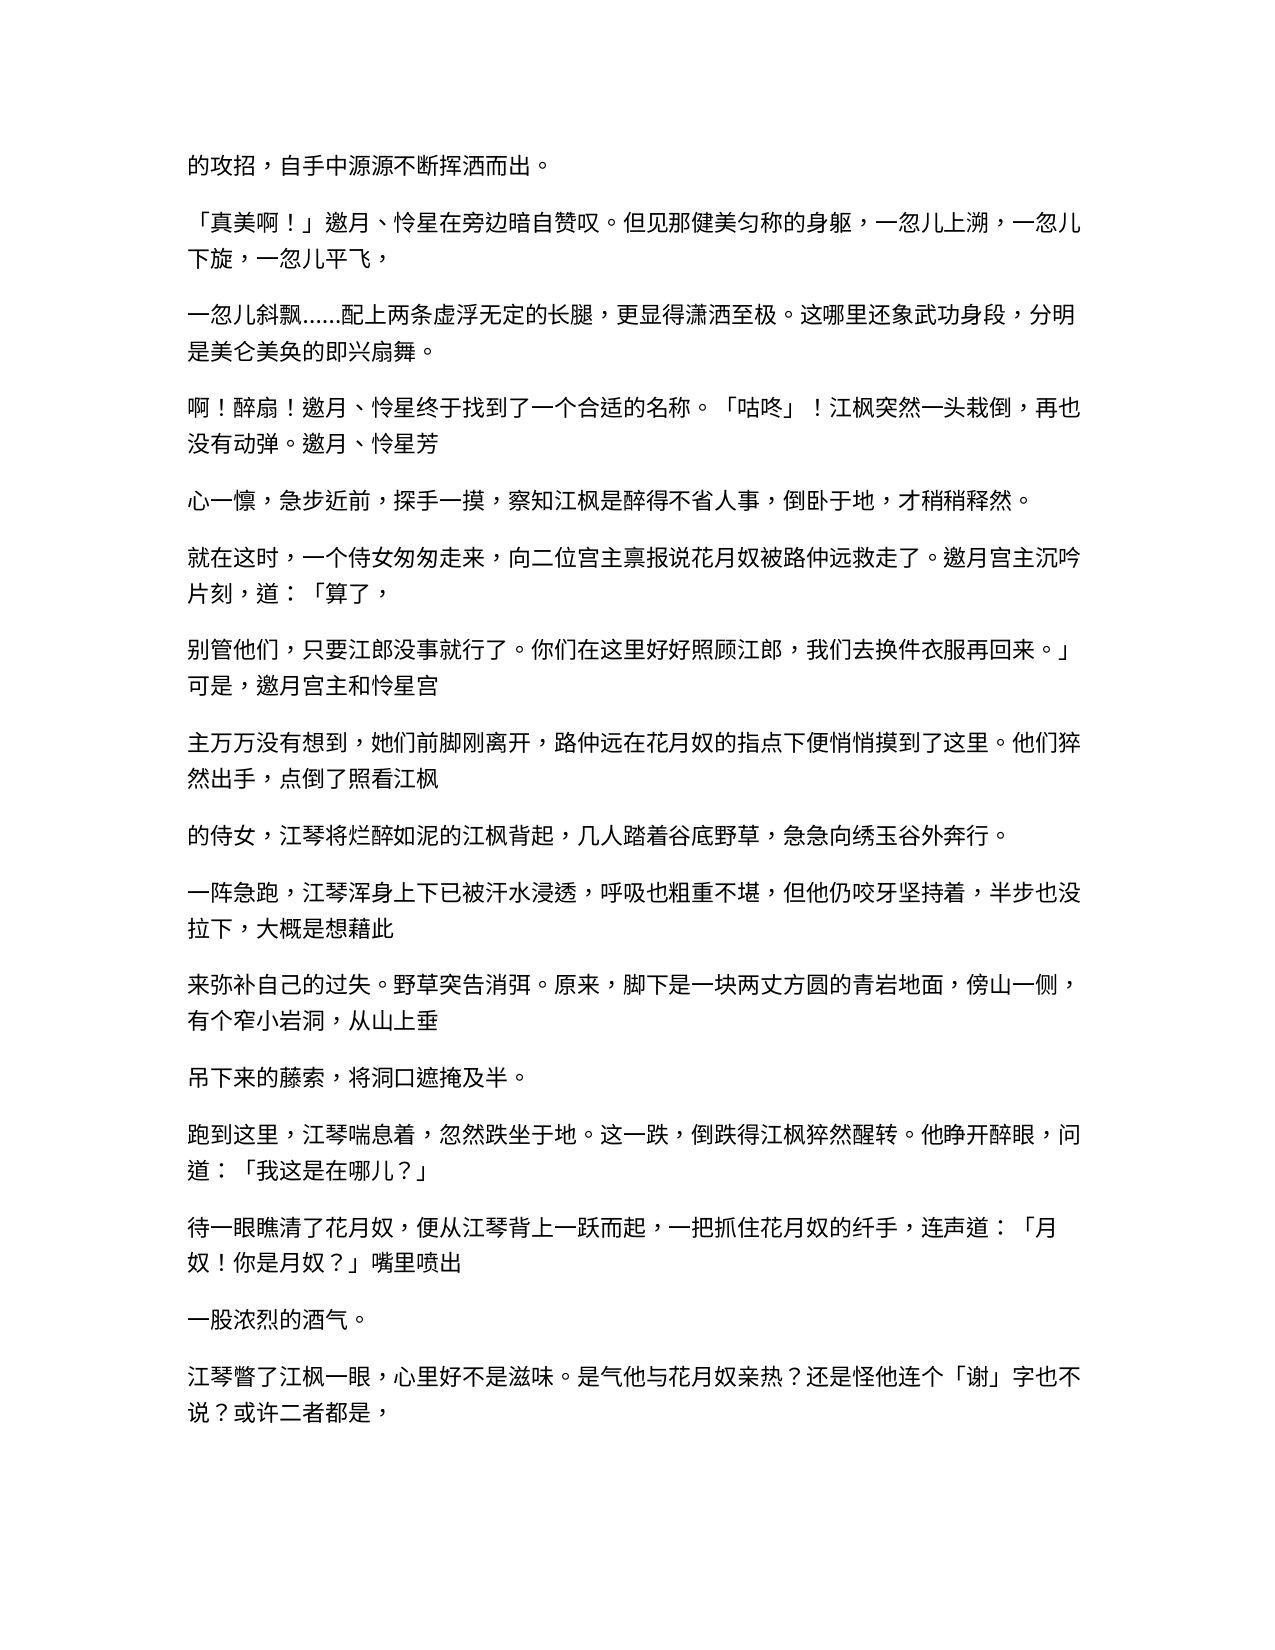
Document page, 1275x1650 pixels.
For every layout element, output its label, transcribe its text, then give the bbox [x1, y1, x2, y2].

text 一阵急跑，江琴浑身上下已被汗水浸透，呼吸也粗重不堪，但他仍咬牙坚持着，半步也没拉下，大概是想藉此 [187, 877, 1087, 944]
text 的侍女，江琴将烂醉如泥的江枫背起，几人踏着谷底野草，急急向绣玉谷外奔行。 [187, 820, 1087, 851]
text 别管他们，只要江郎没事就行了。你们在这里好好照顾江郎，我们去换件衣服再回来。」可是，邀月宫主和怜星宫 [187, 634, 1087, 702]
text 心一懔，急步近前，探手一摸，察知江枫是醉得不省人事，倒卧于地，才稍稍释然。 [187, 485, 1087, 516]
text 的攻招，自手中源源不断挥洒而出。 [187, 150, 1087, 181]
text 一忽儿斜飘……配上两条虚浮无定的长腿，更显得潇洒至极。这哪里还象武功身段，分明是美仑美奂的即兴扇舞。 [187, 299, 1087, 367]
text 啊！醉扇！邀月、怜星终于找到了一个合适的名称。「咕咚」！江枫突然一头栽倒，再也没有动弹。邀月、怜星芳 [187, 392, 1087, 459]
text 江琴瞥了江枫一眼，心里好不是滋味。是气他与花月奴亲热？还是怪他连个「谢」字也不说？或许二者都是， [187, 1361, 1087, 1428]
text 跑到这里，江琴喘息着，忽然跌坐于地。这一跌，倒跌得江枫猝然醒转。他睁开醉眼，问道：「我这是在哪儿？」 [187, 1119, 1087, 1186]
text 吊下来的藤索，将洞口遮掩及半。 [187, 1062, 1087, 1093]
text 就在这时，一个侍女匆匆走来，向二位宫主禀报说花月奴被路仲远救走了。邀月宫主沉吟片刻，道：「算了， [187, 542, 1087, 609]
text 主万万没有想到，她们前脚刚离开，路仲远在花月奴的指点下便悄悄摸到了这里。他们猝然出手，点倒了照看江枫 [187, 727, 1087, 794]
text 「真美啊！」邀月、怜星在旁边暗自赞叹。但见那健美匀称的身躯，一忽儿上溯，一忽儿下旋，一忽儿平飞， [187, 207, 1087, 274]
text 一股浓烈的酒气。 [187, 1304, 1087, 1335]
text 来弥补自己的过失。野草突告消弭。原来，脚下是一块两丈方圆的青岩地面，傍山一侧，有个窄小岩洞，从山上垂 [187, 969, 1087, 1036]
text 待一眼瞧清了花月奴，便从江琴背上一跃而起，一把抓住花月奴的纤手，连声道：「月奴！你是月奴？」嘴里喷出 [187, 1211, 1087, 1279]
